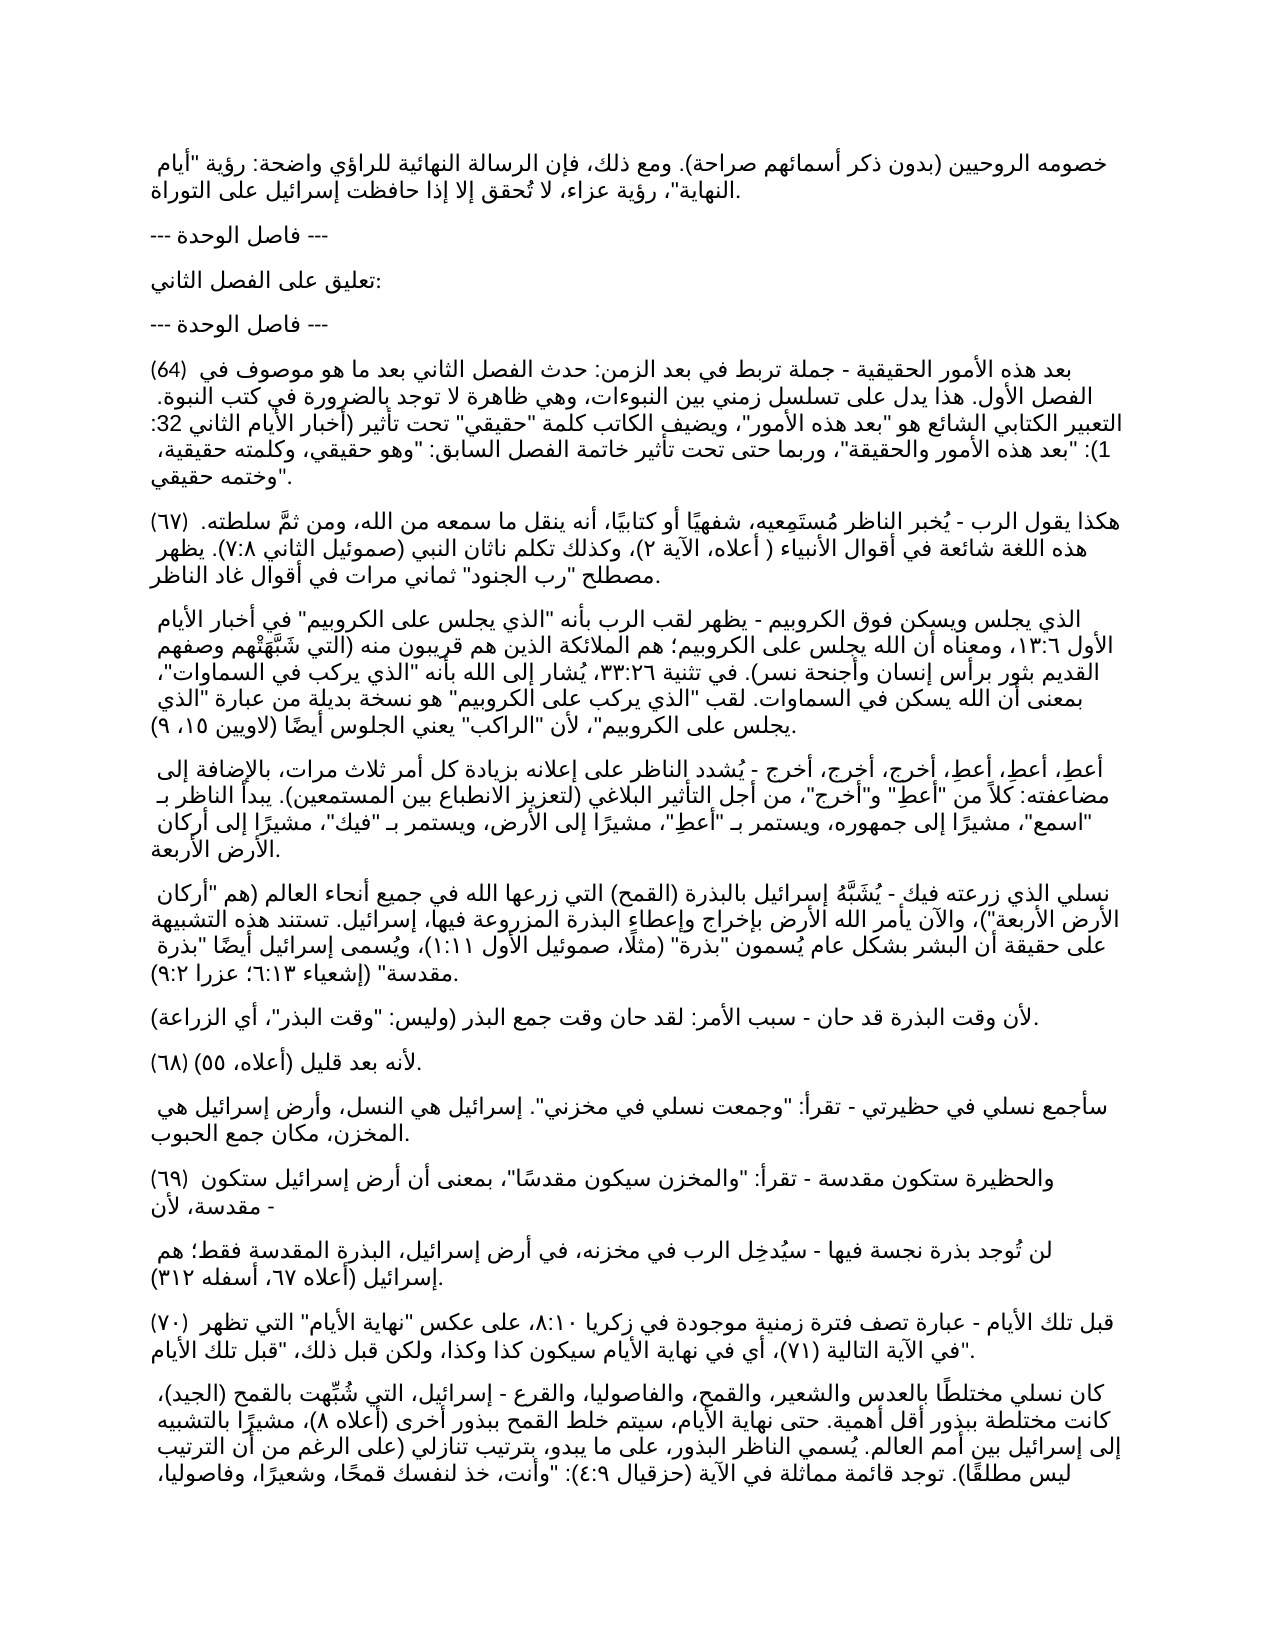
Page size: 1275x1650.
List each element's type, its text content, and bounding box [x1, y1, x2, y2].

text سأجمع نسلي في حظيرتي - تقرأ: "وجمعت نسلي في مخزني". إسرائيل هي النسل، وأرض إسرائيل هي المخزن، مكان جمع الحبوب. [150, 1093, 1125, 1147]
text لأن وقت البذرة قد حان - سبب الأمر: لقد حان وقت جمع البذر (وليس: "وقت البذر"، أي الزراعة). [150, 1003, 1125, 1032]
text أعطِ، أعطِ، أعطِ، أخرج، أخرج، أخرج - يُشدد الناظر على إعلانه بزيادة كل أمر ثلاث مرات، بالإضافة إلى مضاعفته: كلاً من "أعطِ" و"أخرج"، من أجل التأثير البلاغي (لتعزيز الانطباع بين المستمعين). يبدأ الناظر بـ "اسمع"، مشيرًا إلى جمهوره، ويستمر بـ "أعطِ"، مشيرًا إلى الأرض، ويستمر بـ "فيك"، مشيرًا إلى أركان الأرض الأربعة. [150, 756, 1125, 863]
text تعليق على الفصل الثاني: [150, 266, 1125, 294]
text --- فاصل الوحدة --- [150, 310, 1125, 338]
text (٦٨) لأنه بعد قليل (أعلاه، ٥٥). [150, 1048, 1125, 1076]
text الذي يجلس ويسكن فوق الكروبيم - يظهر لقب الرب بأنه "الذي يجلس على الكروبيم" في أخبار الأيام الأول ١٣:٦، ومعناه أن الله يجلس على الكروبيم؛ هم الملائكة الذين هم قريبون منه (التي شَبَّهَتْهم وصفهم القديم بثور برأس إنسان وأجنحة نسر). في تثنية ٣٣:٢٦، يُشار إلى الله بأنه "الذي يركب في السماوات"، بمعنى أن الله يسكن في السماوات. لقب "الذي يركب على الكروبيم" هو نسخة بديلة من عبارة "الذي يجلس على الكروبيم"، لأن "الراكب" يعني الجلوس أيضًا (لاويين ١٥، ٩). [150, 606, 1125, 739]
text (٦٧) هكذا يقول الرب - يُخبر الناظر مُستَمِعيه، شفهيًا أو كتابيًا، أنه ينقل ما سمعه من الله، ومن ثمَّ سلطته. هذه اللغة شائعة في أقوال الأنبياء ( أعلاه، الآية ٢)، وكذلك تكلم ناثان النبي (صموئيل الثاني ٧:٨). يظهر مصطلح "رب الجنود" ثماني مرات في أقوال غاد الناظر. [150, 507, 1125, 589]
text (٦٩) والحظيرة ستكون مقدسة - تقرأ: "والمخزن سيكون مقدسًا"، بمعنى أن أرض إسرائيل ستكون مقدسة، لأن - [150, 1164, 1125, 1220]
text لن تُوجد بذرة نجسة فيها - سيُدخِل الرب في مخزنه، في أرض إسرائيل، البذرة المقدسة فقط؛ هم إسرائيل (أعلاه ٦٧، أسفله ٣١٢). [150, 1237, 1125, 1291]
text (64) بعد هذه الأمور الحقيقية - جملة تربط في بعد الزمن: حدث الفصل الثاني بعد ما هو موصوف في الفصل الأول. هذا يدل على تسلسل زمني بين النبوءات، وهي ظاهرة لا توجد بالضرورة في كتب النبوة. التعبير الكتابي الشائع هو "بعد هذه الأمور"، ويضيف الكاتب كلمة "حقيقي" تحت تأثير (أخبار الأيام الثاني 32: 1): "بعد هذه الأمور والحقيقة"، وربما حتى تحت تأثير خاتمة الفصل السابق: "وهو حقيقي، وكلمته حقيقية، وختمه حقيقي". [150, 355, 1125, 490]
text --- فاصل الوحدة --- [150, 221, 1125, 249]
text نسلي الذي زرعته فيك - يُشَبَّهُ إسرائيل بالبذرة (القمح) التي زرعها الله في جميع أنحاء العالم (هم "أركان الأرض الأربعة")، والآن يأمر الله الأرض بإخراج وإعطاء البذرة المزروعة فيها، إسرائيل. تستند هذه التشبيهة على حقيقة أن البشر بشكل عام يُسمون "بذرة" (مثلًا، صموئيل الأول ١:١١)، ويُسمى إسرائيل أيضًا "بذرة مقدسة" (إشعياء ٦:١٣؛ عزرا ٩:٢). [150, 880, 1125, 987]
text (٧٠) قبل تلك الأيام - عبارة تصف فترة زمنية موجودة في زكريا ٨:١٠، على عكس "نهاية الأيام" التي تظهر في الآية التالية (٧١)، أي في نهاية الأيام سيكون كذا وكذا، ولكن قبل ذلك، "قبل تلك الأيام". [150, 1308, 1125, 1364]
